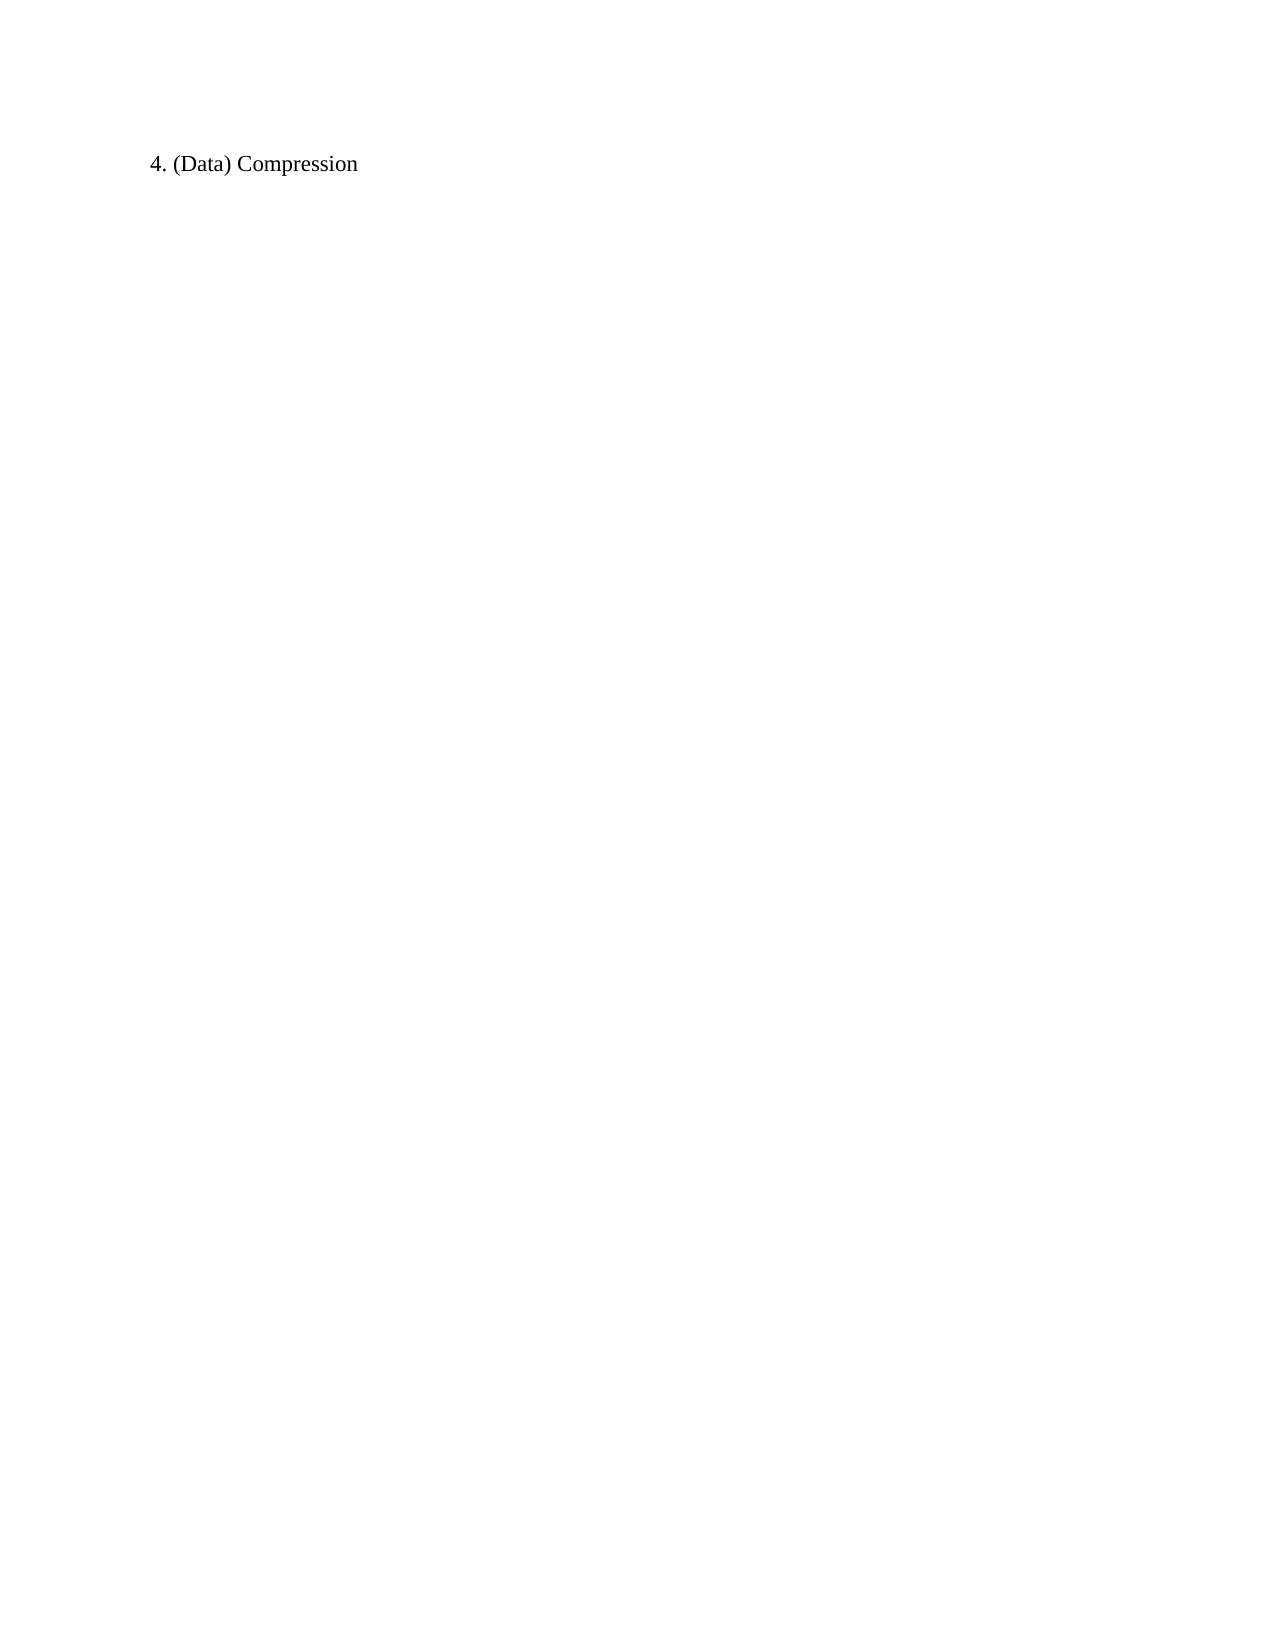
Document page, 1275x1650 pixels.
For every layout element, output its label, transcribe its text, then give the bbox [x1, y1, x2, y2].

text 4. (Data) Compression [150, 150, 1125, 176]
